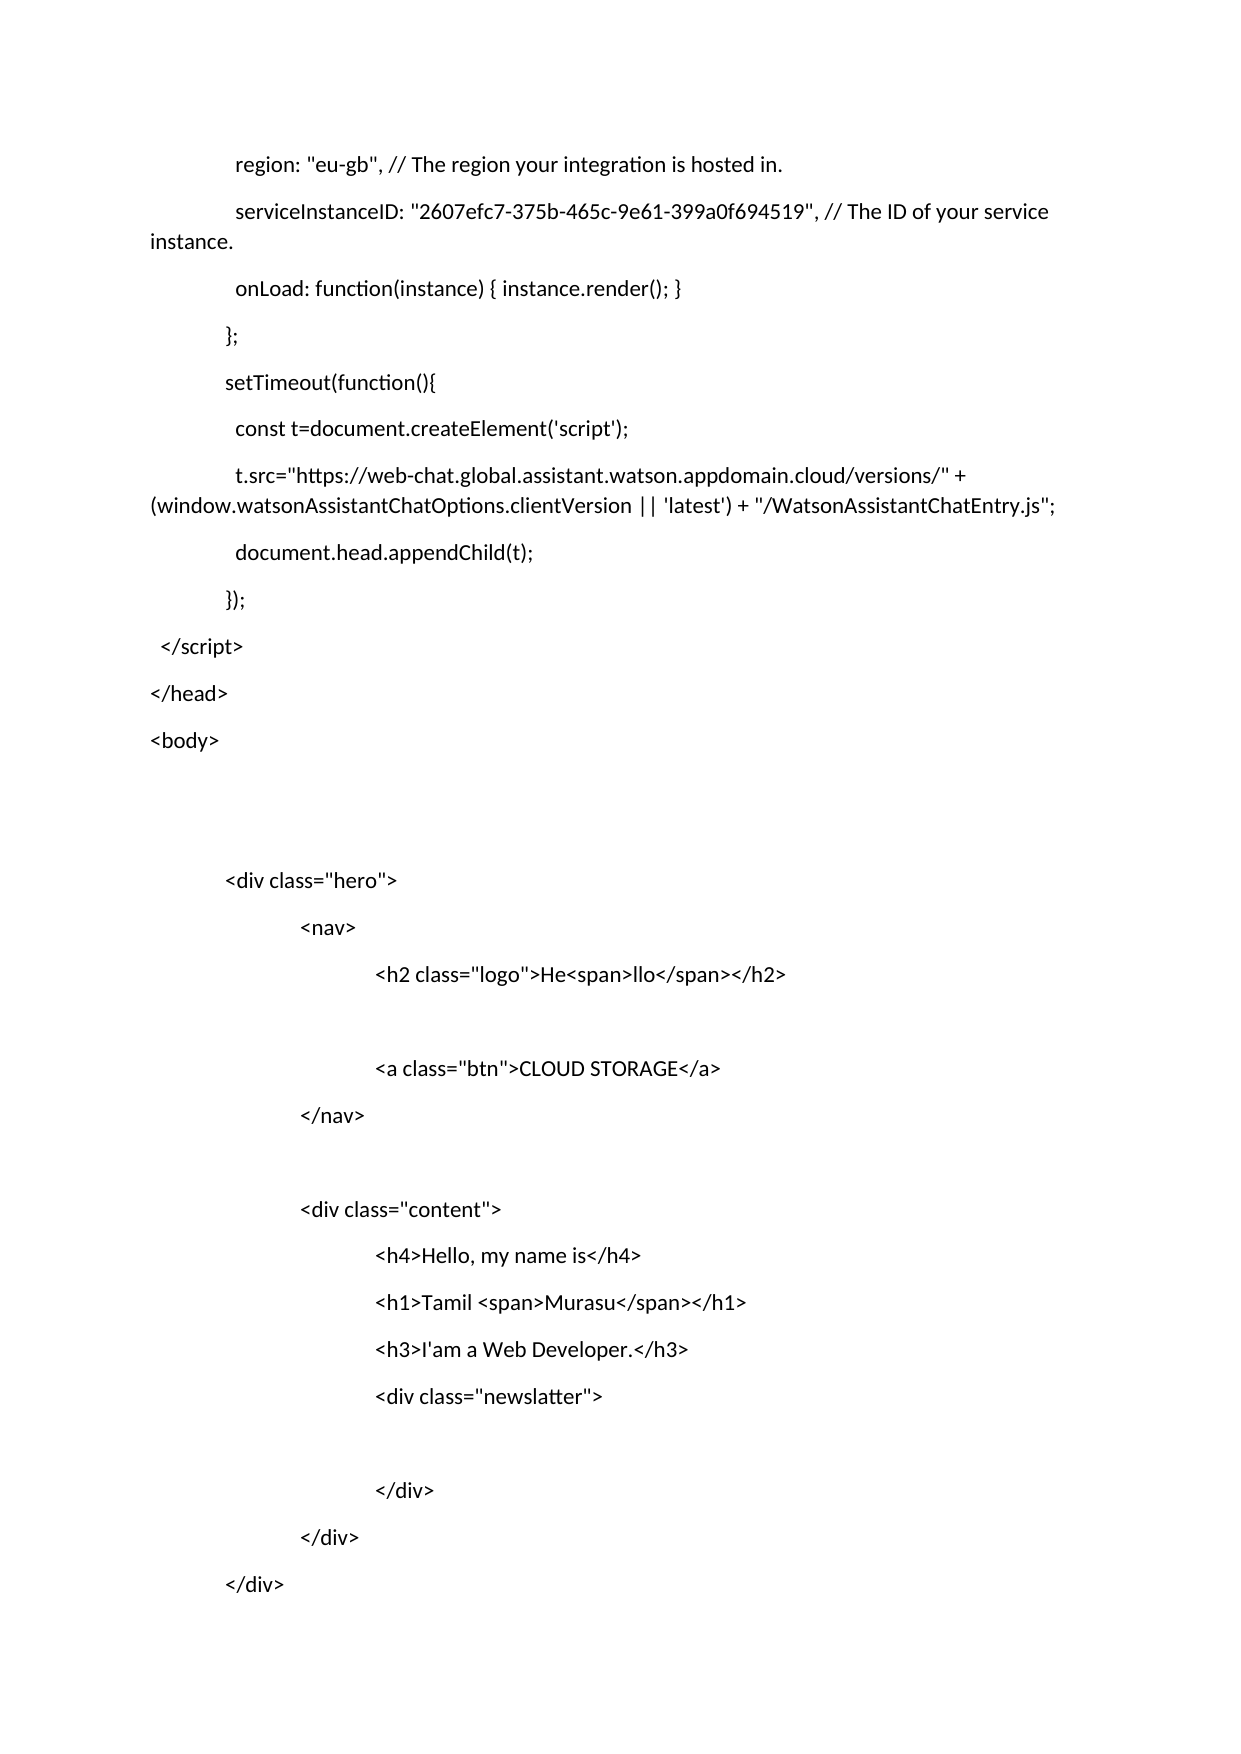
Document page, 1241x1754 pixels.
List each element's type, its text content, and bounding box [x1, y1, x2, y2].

text </div> [150, 1523, 1090, 1551]
text onLoad: function(instance) { instance.render(); } [150, 274, 1090, 302]
text </div> [150, 1476, 1090, 1504]
text }); [150, 585, 1090, 613]
text <nav> [150, 913, 1090, 942]
text <h2 class="logo">He<span>llo</span></h2> [150, 960, 1090, 988]
text document.head.appendChild(t); [150, 538, 1090, 567]
text region: "eu-gb", // The region your integration is hosted in. [150, 150, 1090, 178]
text <h4>Hello, my name is</h4> [150, 1242, 1090, 1270]
text t.src="https://web-chat.global.assistant.watson.appdomain.cloud/versions/" + (window.watsonAssistantChatOptions.clientVersion || 'latest') + "/WatsonAssistantChatEntry.js"; [150, 461, 1090, 520]
text </nav> [150, 1101, 1090, 1129]
text <a class="btn">CLOUD STORAGE</a> [150, 1054, 1090, 1082]
text </head> [150, 679, 1090, 707]
text serviceInstanceID: "2607efc7-375b-465c-9e61-399a0f694519", // The ID of your service instance. [150, 197, 1090, 255]
text }; [150, 321, 1090, 349]
text <h3>I'am a Web Developer.</h3> [150, 1335, 1090, 1363]
text <div class="hero"> [150, 867, 1090, 895]
text </script> [150, 632, 1090, 660]
text setTimeout(function(){ [150, 368, 1090, 396]
text <div class="content"> [150, 1195, 1090, 1223]
text const t=document.createElement('script'); [150, 414, 1090, 443]
text <h1>Tamil <span>Murasu</span></h1> [150, 1288, 1090, 1317]
text </div> [150, 1570, 1090, 1598]
text <div class="newslatter"> [150, 1382, 1090, 1410]
text <body> [150, 726, 1090, 754]
